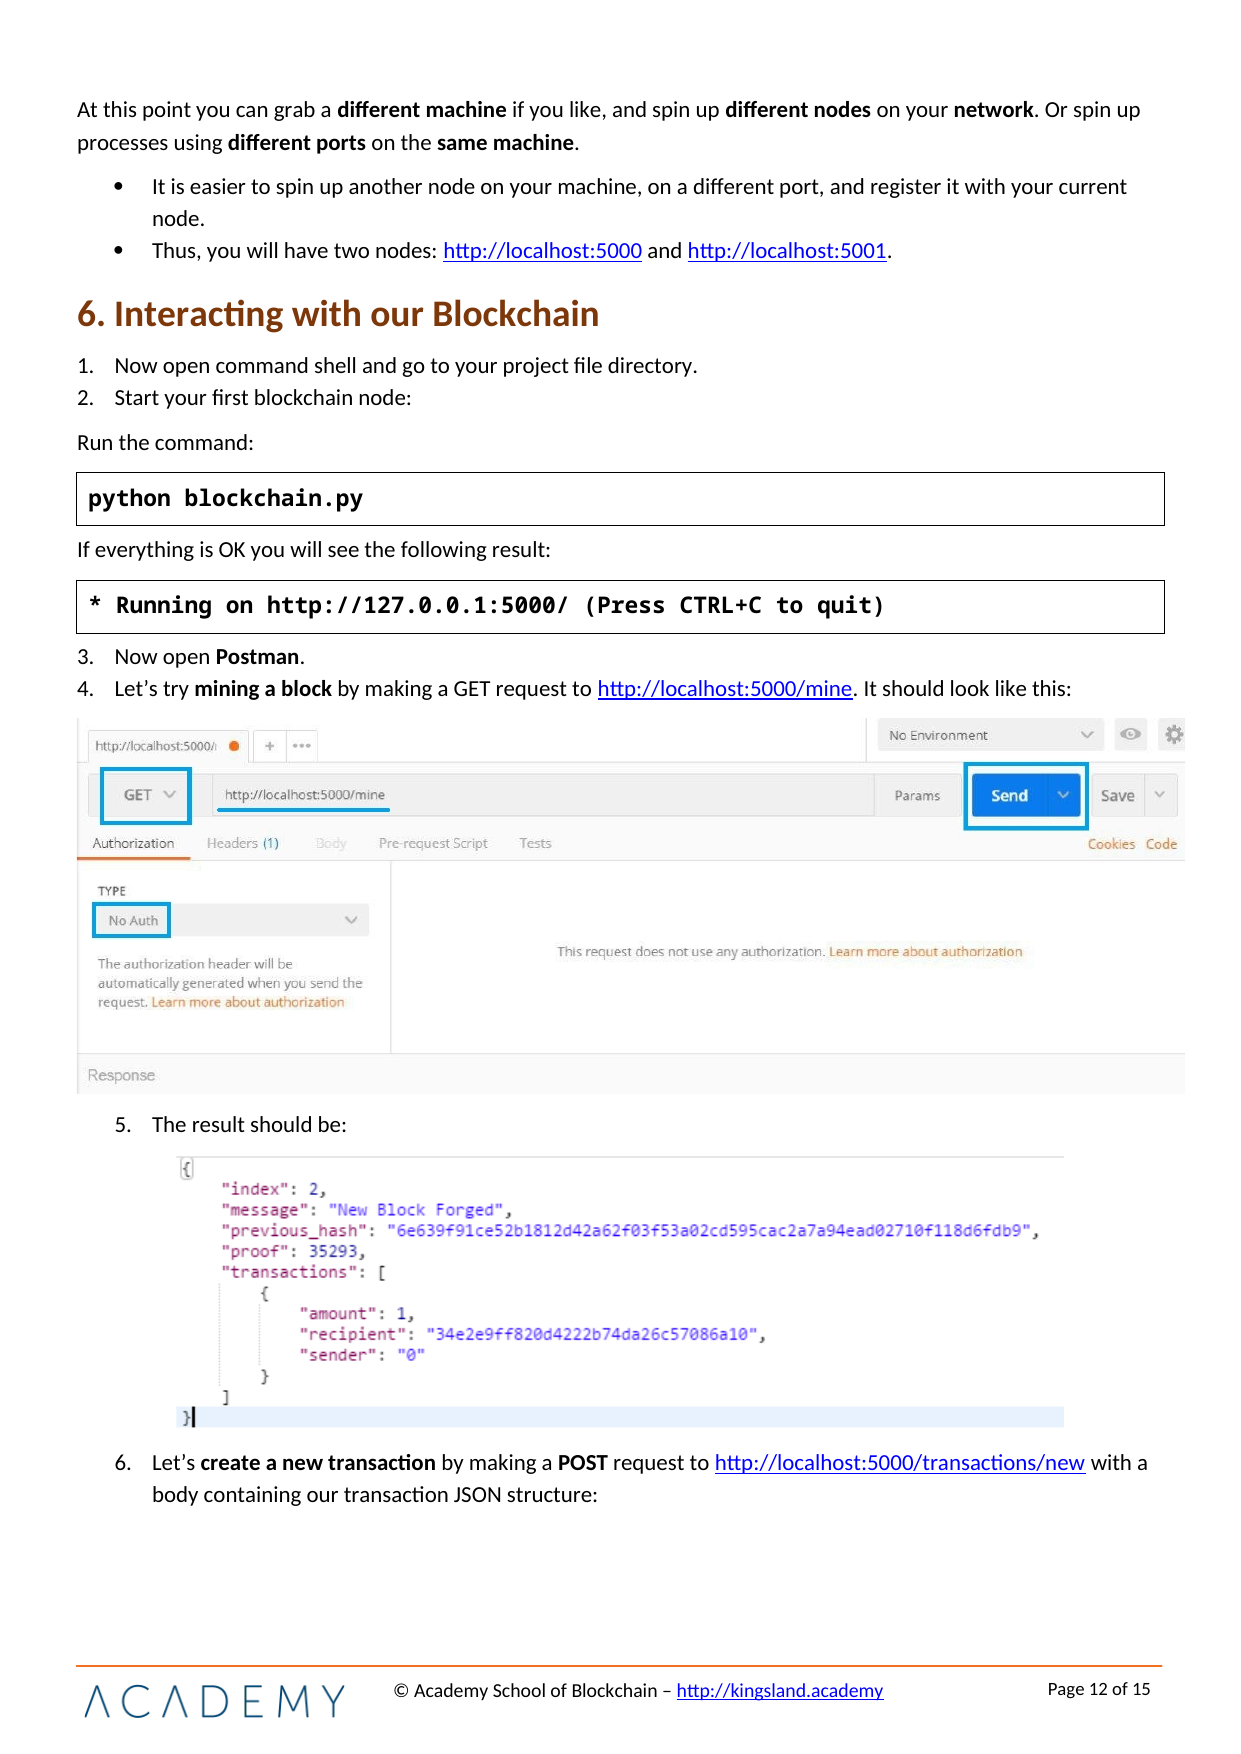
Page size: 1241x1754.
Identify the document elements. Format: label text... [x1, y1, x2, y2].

list Start your first blockchain node: [77, 383, 1163, 411]
table_header * Running on http://127.0.0.1:5000/ (Press CTRL+C to quit) [77, 581, 1164, 633]
subtitle Interacting with our Blockchain [77, 290, 1163, 336]
list Thus, you will have two nodes: http://localhost:5000 and http://localhost:5001. [114, 237, 1163, 265]
table_header python blockchain.py [77, 473, 1164, 525]
list The result should be: [114, 1111, 1163, 1138]
list Now open Postman. [77, 642, 1163, 670]
picture [76, 718, 1186, 1094]
list Now open command shell and go to your project file directory. [77, 351, 1163, 379]
text If everything is OK you will see the following result: [77, 535, 1163, 563]
picture [176, 1155, 1064, 1432]
text At this point you can grab a different machine if you like, and spin up different nodes on your network. Or spin up processes using different ports on the same machine. [77, 95, 1163, 156]
list It is easier to spin up another node on your machine, on a different port, and register it with your current node. [114, 172, 1163, 232]
text Run the command: [77, 428, 1163, 456]
picture [84, 1684, 345, 1718]
list Let’s create a new transaction by making a POST request to http://localhost:5000/transactions/new with a body containing our transaction JSON structure: [114, 1448, 1163, 1509]
list Let’s try mining a block by making a GET request to http://localhost:5000/mine. It should look like this: [77, 674, 1163, 702]
